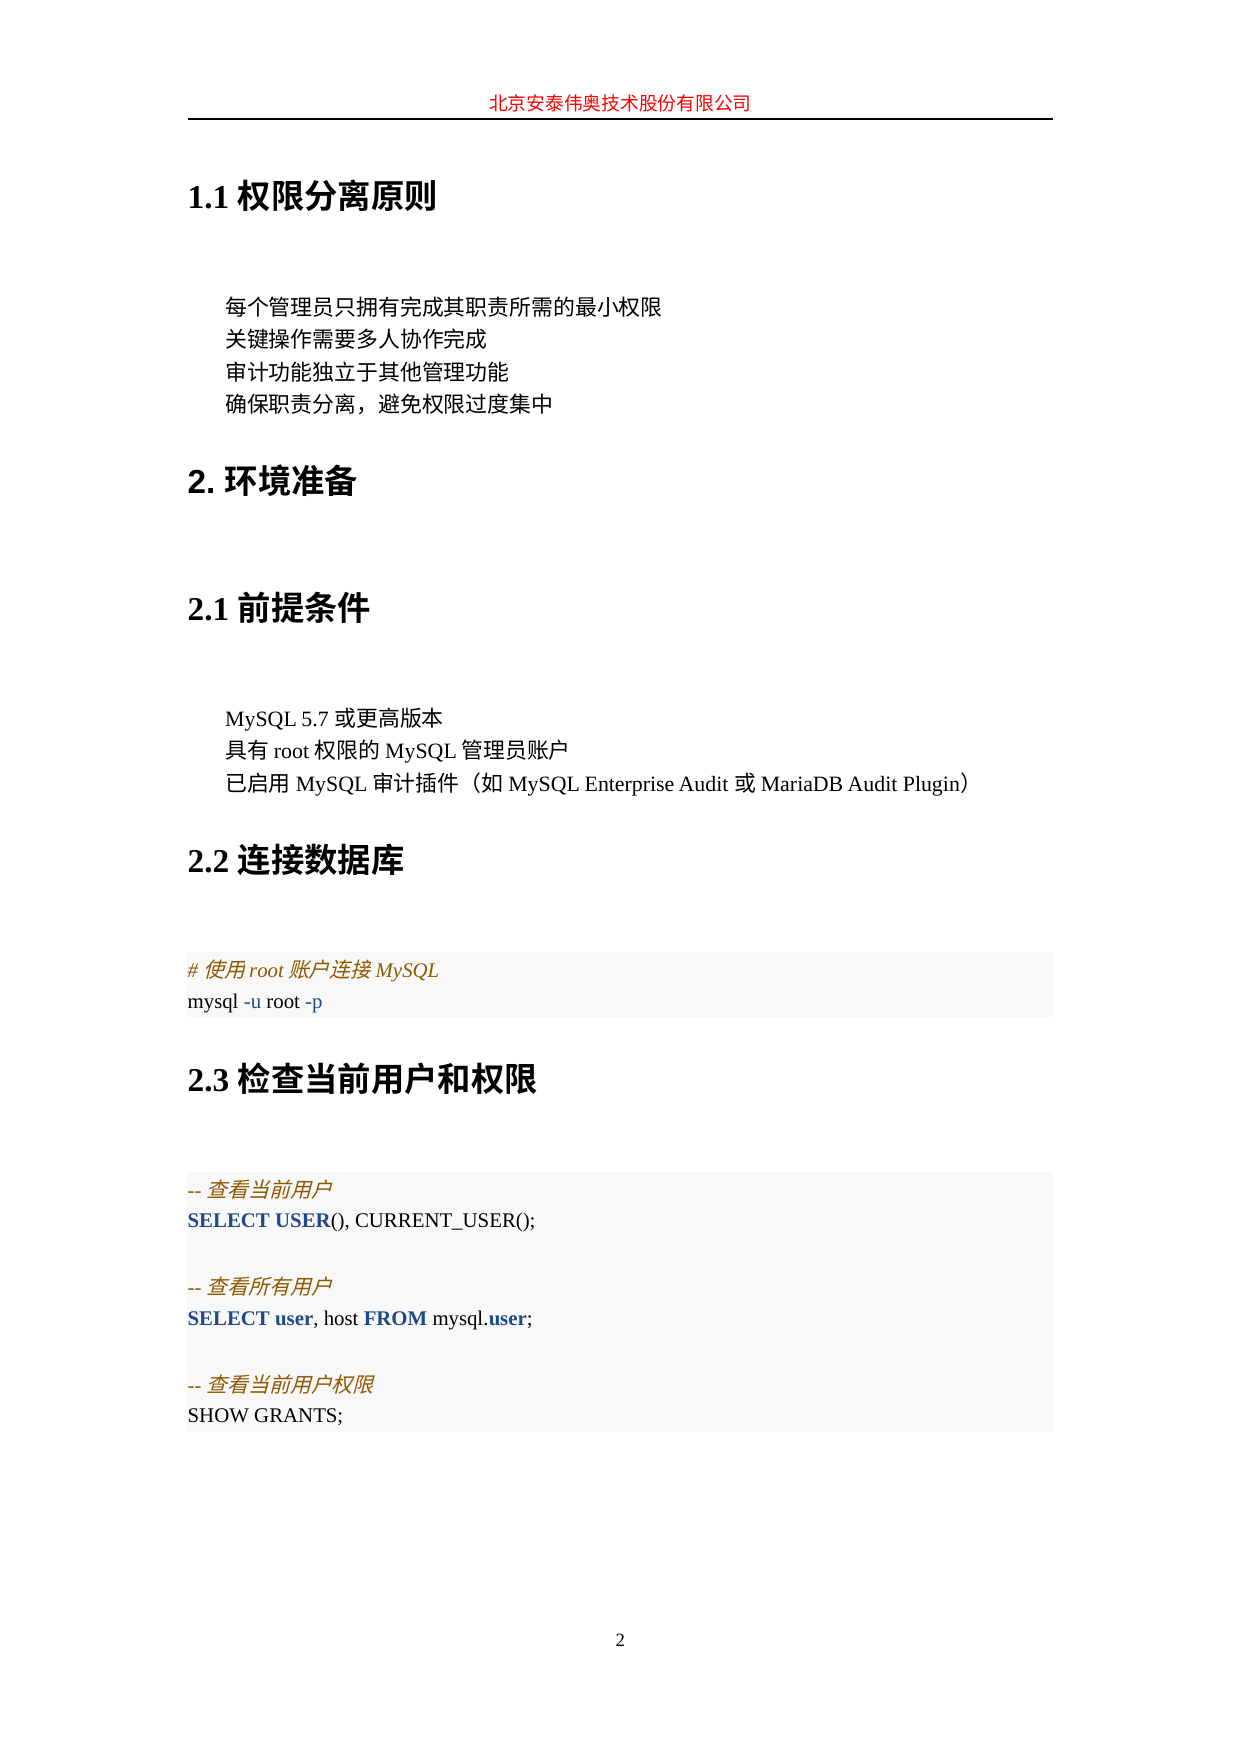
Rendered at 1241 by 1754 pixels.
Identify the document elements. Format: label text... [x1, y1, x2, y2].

list 关键操作需要多人协作完成 [225, 322, 1053, 354]
list MySQL 5.7 或更高版本 [225, 701, 1053, 733]
subtitle 2.1 前提条件 [187, 573, 1053, 638]
list 具有 root 权限的 MySQL 管理员账户 [225, 733, 1053, 766]
list 已启用 MySQL 审计插件（如 MySQL Enterprise Audit 或 MariaDB Audit Plugin） [225, 766, 1053, 798]
list 确保职责分离，避免权限过度集中 [225, 387, 1053, 419]
subtitle 2.2 连接数据库 [187, 825, 1053, 890]
text -- 查看当前用户 SELECT USER(), CURRENT_USER(); -- 查看所有用户 SELECT user, host FROM mysql.user; -- 查看当前用户权限 SHOW GRANTS; [187, 1172, 1053, 1432]
subtitle 1.1 权限分离原则 [187, 162, 1053, 227]
list 审计功能独立于其他管理功能 [225, 354, 1053, 387]
subtitle 2. 环境准备 [187, 446, 1053, 511]
subtitle 2.3 检查当前用户和权限 [187, 1044, 1053, 1109]
text # 使用root账户连接MySQL mysql -u root -p [187, 952, 1053, 1017]
list 每个管理员只拥有完成其职责所需的最小权限 [225, 289, 1053, 322]
